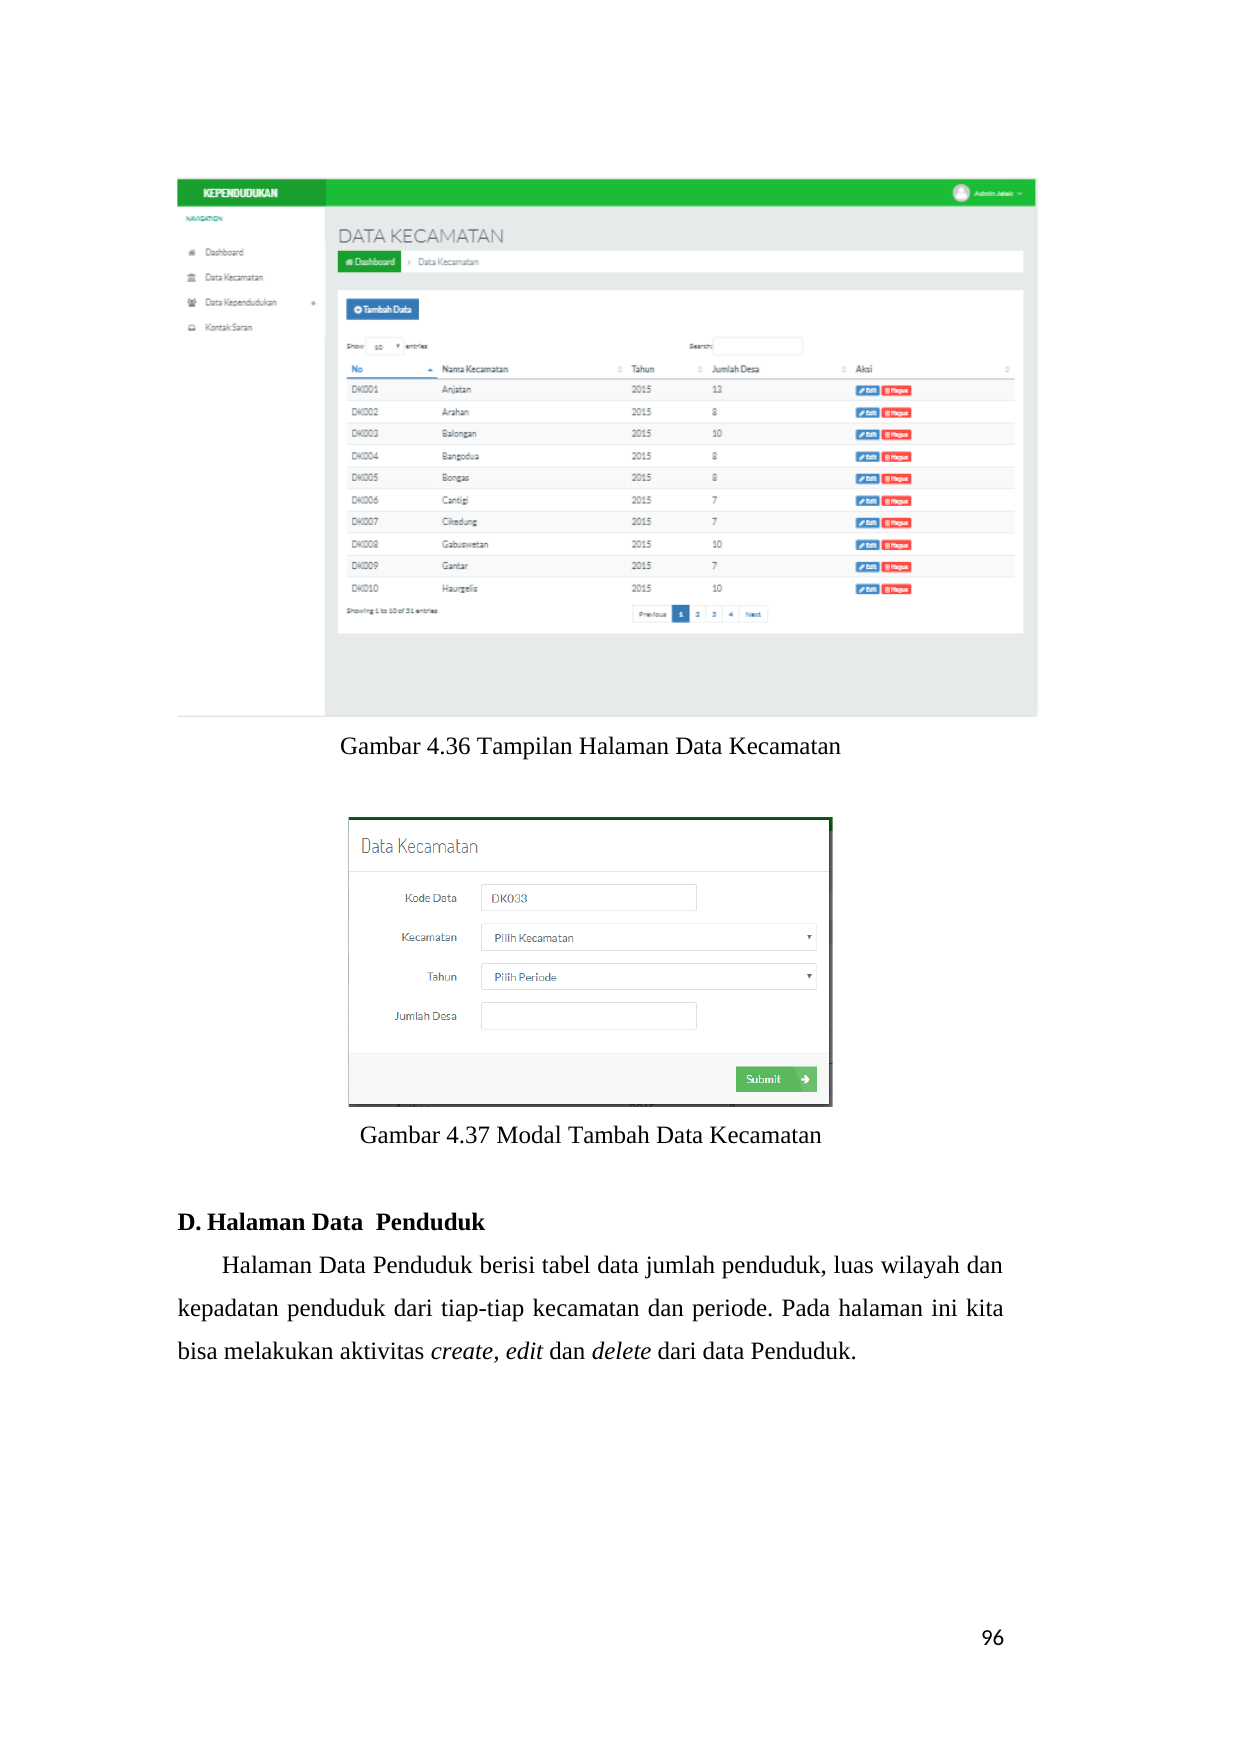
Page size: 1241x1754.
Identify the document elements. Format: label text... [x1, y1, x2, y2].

list Gambar 4.36 Tampilan Halaman Data Kecamatan [177, 731, 1004, 760]
text Halaman Data Penduduk berisi tabel data jumlah penduduk, luas wilayah dan kepadatan penduduk dari tiap-tiap kecamatan dan periode. Pada halaman ini kita bisa melakukan aktivitas create, edit dan delete dari data Penduduk. [177, 1250, 1004, 1365]
picture [348, 817, 833, 1107]
picture [177, 177, 1039, 717]
list Halaman Data Penduduk [177, 1207, 1004, 1236]
list Gambar 4.37 Modal Tambah Data Kecamatan [177, 1121, 1004, 1149]
